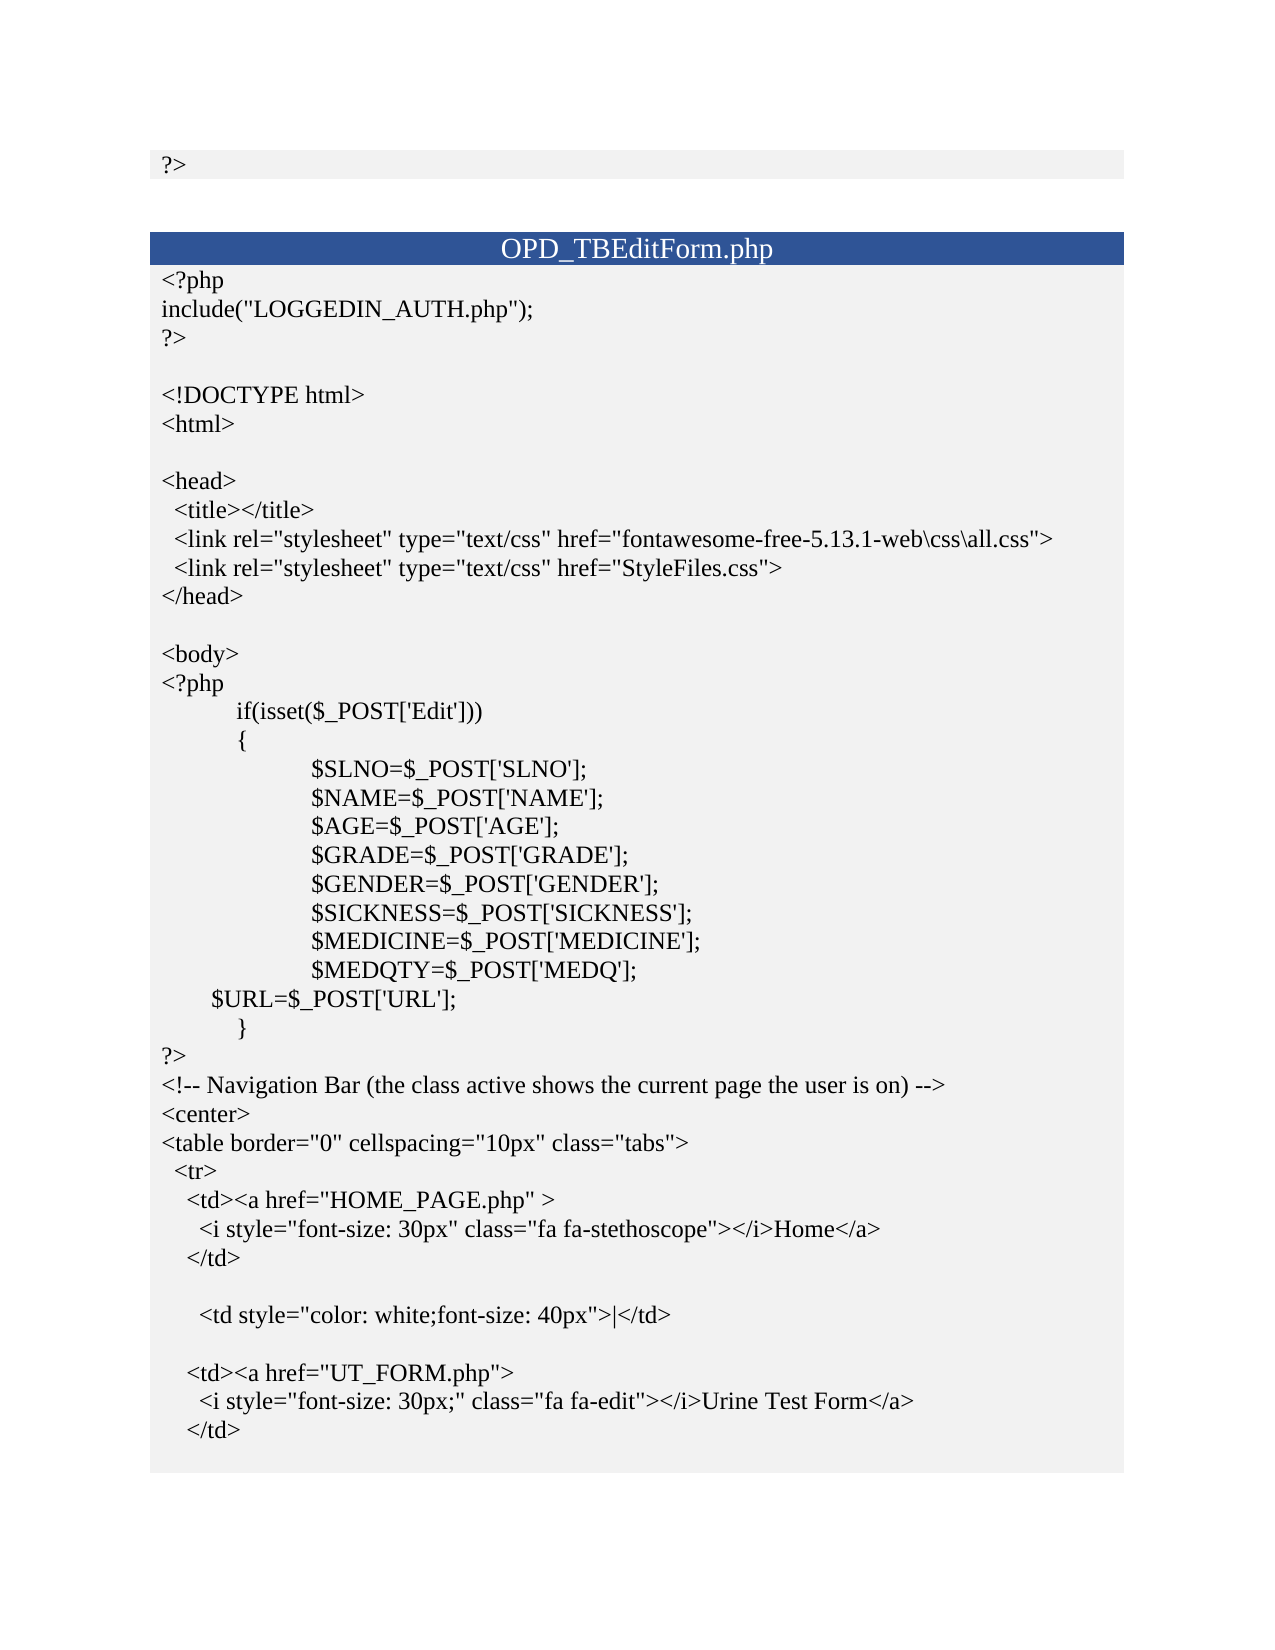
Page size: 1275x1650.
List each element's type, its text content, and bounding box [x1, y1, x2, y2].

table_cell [150, 265, 1124, 1473]
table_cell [150, 150, 1124, 179]
table_header OPD_TBEditForm.php [150, 232, 1124, 265]
